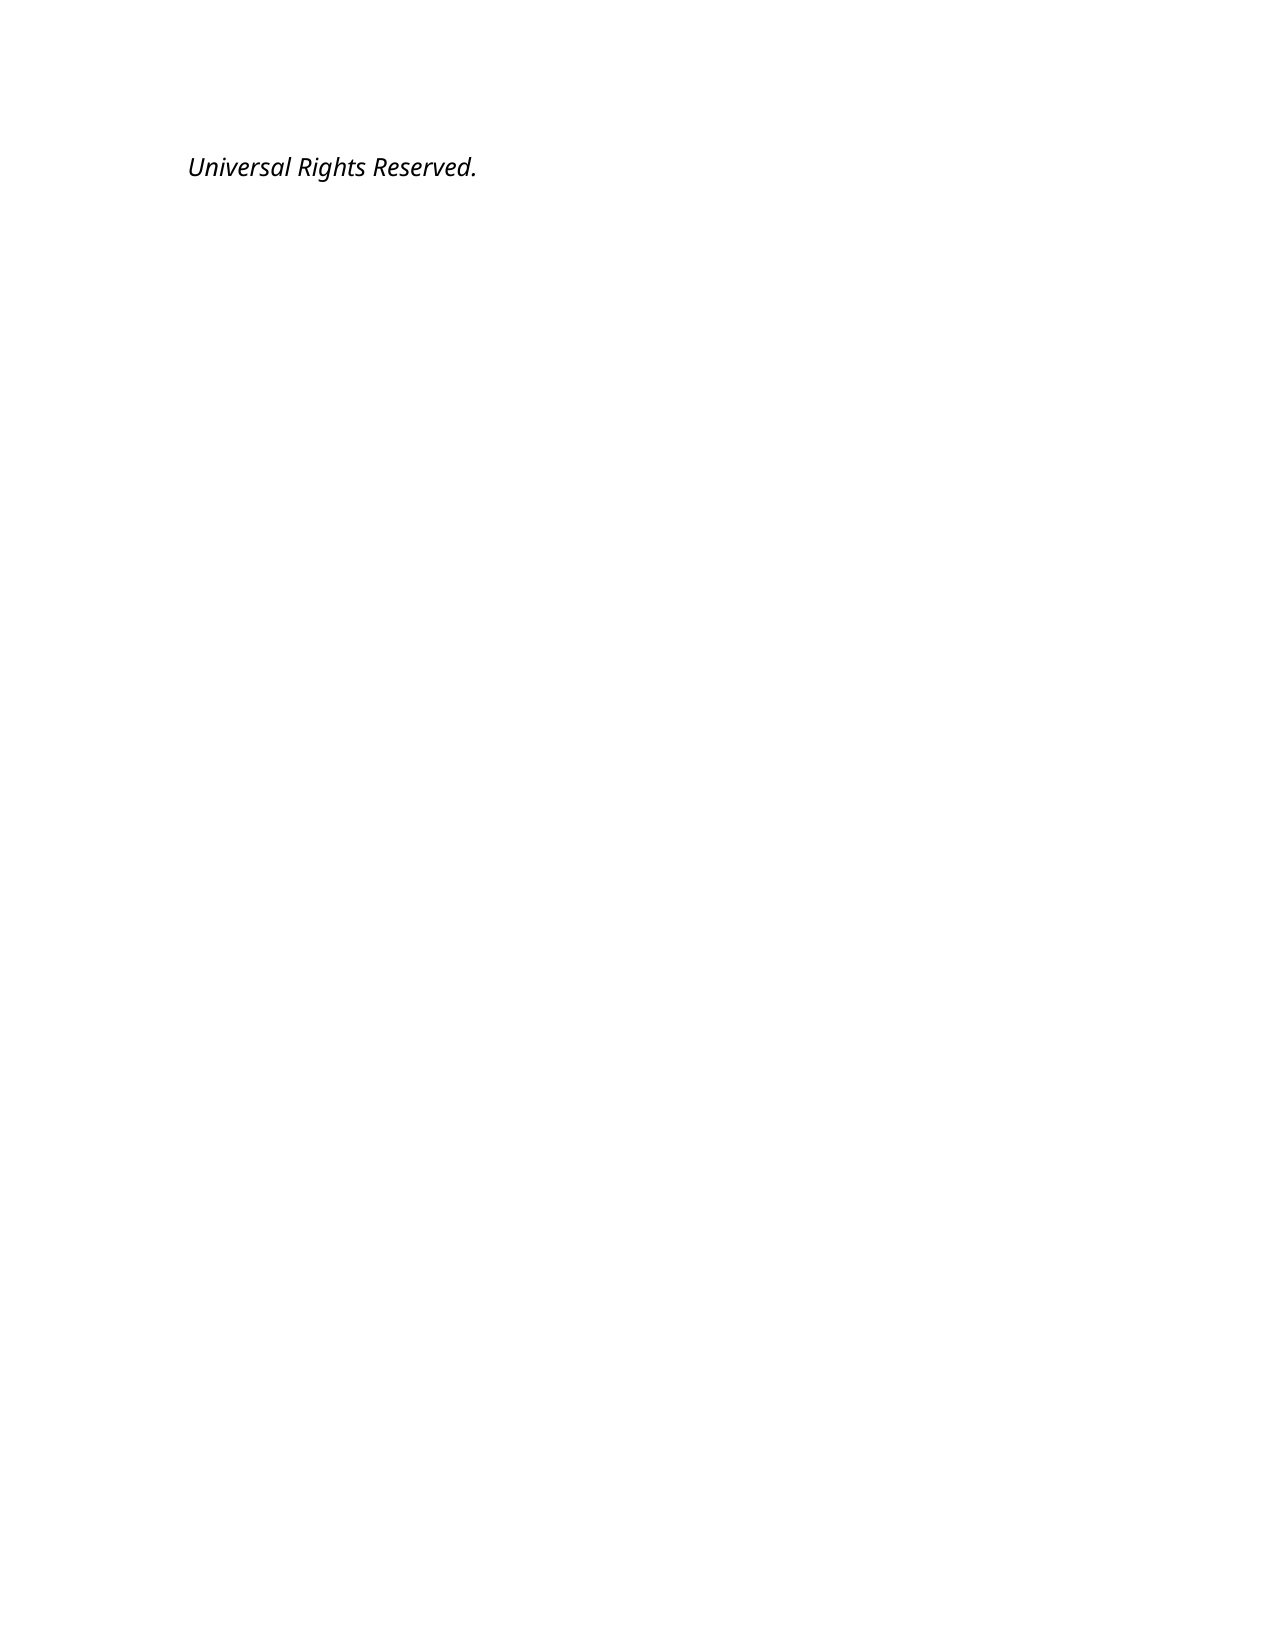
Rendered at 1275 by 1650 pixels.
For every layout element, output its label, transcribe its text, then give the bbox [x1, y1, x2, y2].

text Universal Rights Reserved. [187, 150, 1087, 184]
